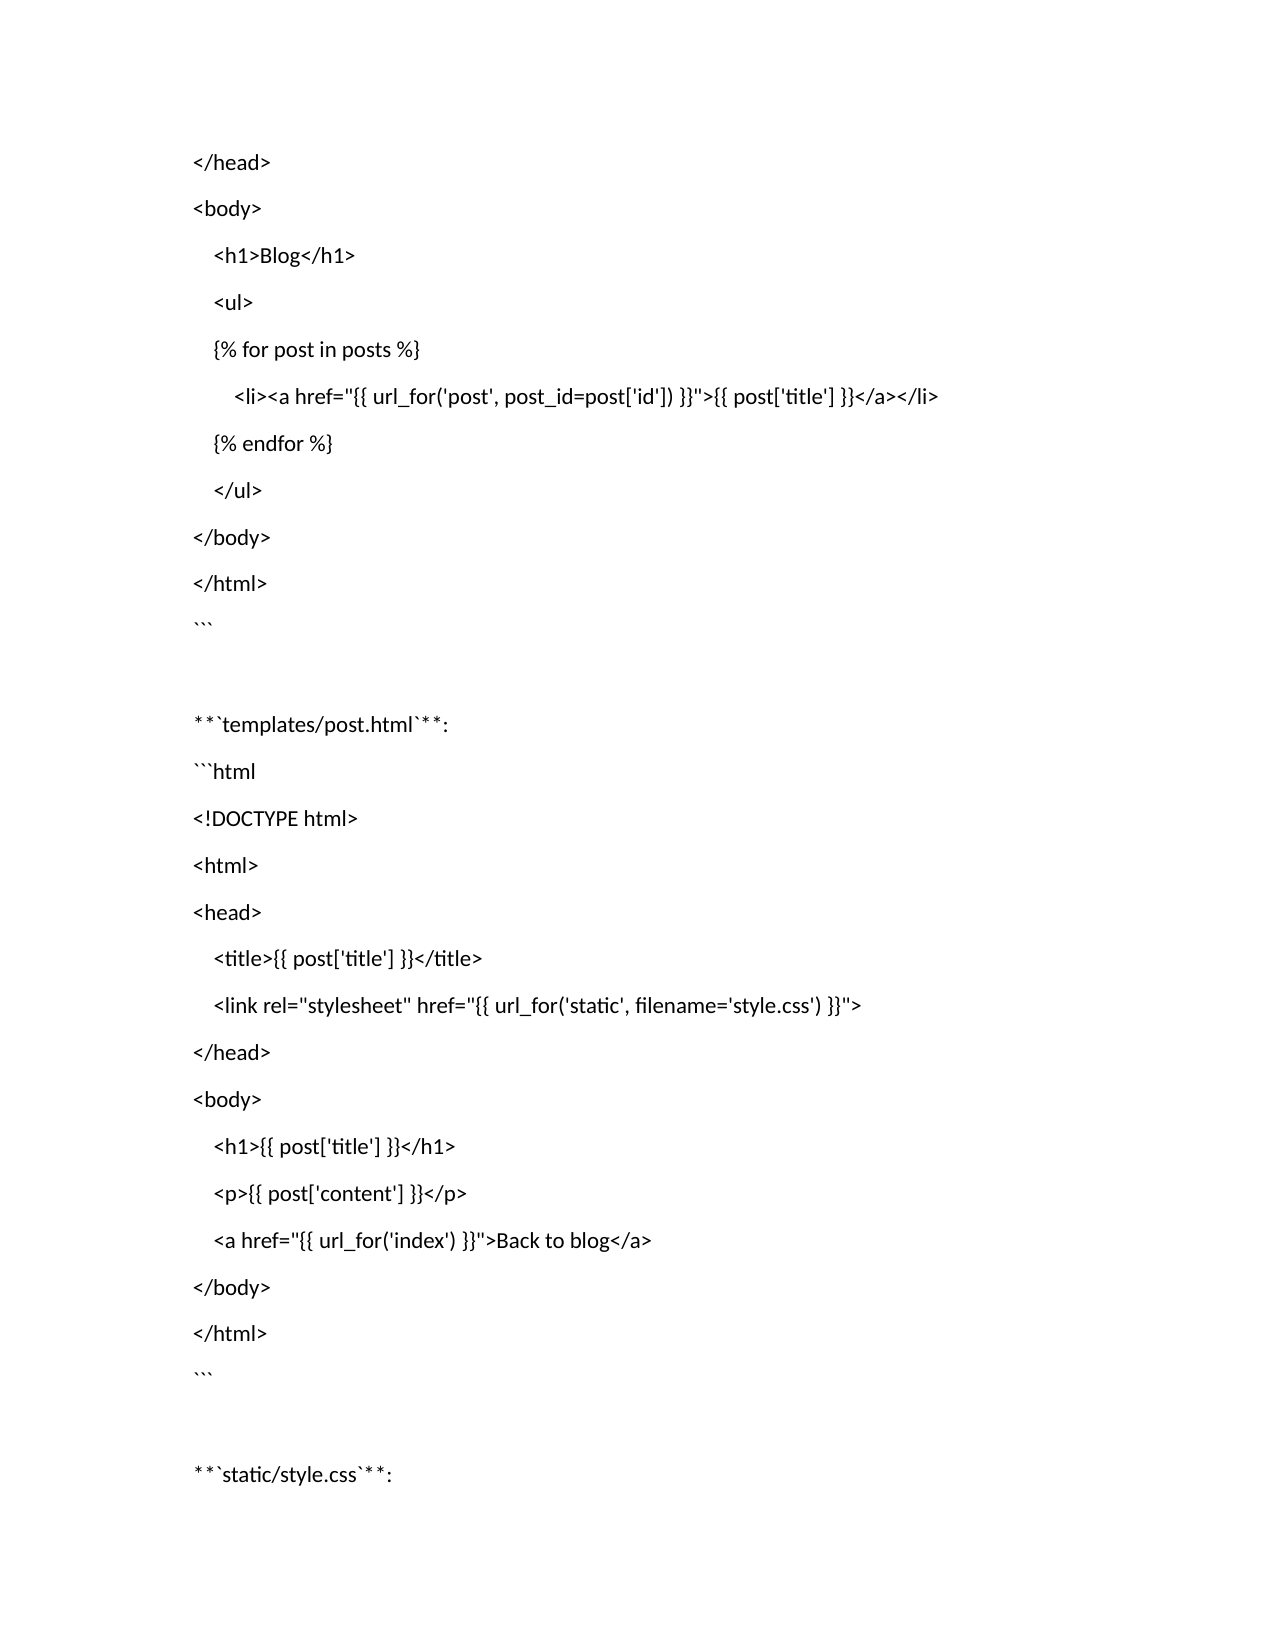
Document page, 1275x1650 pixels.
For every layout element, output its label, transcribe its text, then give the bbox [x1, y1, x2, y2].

text {% for post in posts %} [177, 335, 1098, 363]
text </ul> [177, 476, 1098, 504]
text </body> [177, 1273, 1098, 1301]
text <h1>Blog</h1> [177, 241, 1098, 269]
text **`templates/post.html`**: [177, 710, 1098, 738]
text </html> [177, 569, 1098, 597]
text <p>{{ post['content'] }}</p> [177, 1179, 1098, 1207]
text <body> [177, 194, 1098, 222]
text <li><a href="{{ url_for('post', post_id=post['id']) }}">{{ post['title'] }}</a></li> [177, 382, 1098, 410]
text <link rel="stylesheet" href="{{ url_for('static', filename='style.css') }}"> [177, 991, 1098, 1019]
text </html> [177, 1319, 1098, 1347]
text </head> [177, 148, 1098, 176]
text <h1>{{ post['title'] }}</h1> [177, 1132, 1098, 1160]
text <a href="{{ url_for('index') }}">Back to blog</a> [177, 1226, 1098, 1254]
text **`static/style.css`**: [177, 1460, 1098, 1488]
text <head> [177, 898, 1098, 926]
text ```html [177, 757, 1098, 785]
text {% endfor %} [177, 429, 1098, 457]
text </head> [177, 1038, 1098, 1066]
text <title>{{ post['title'] }}</title> [177, 944, 1098, 972]
text <html> [177, 851, 1098, 879]
text ``` [177, 1366, 1098, 1394]
text <!DOCTYPE html> [177, 804, 1098, 832]
text </body> [177, 523, 1098, 551]
text <ul> [177, 288, 1098, 316]
text <body> [177, 1085, 1098, 1113]
text ``` [177, 616, 1098, 644]
